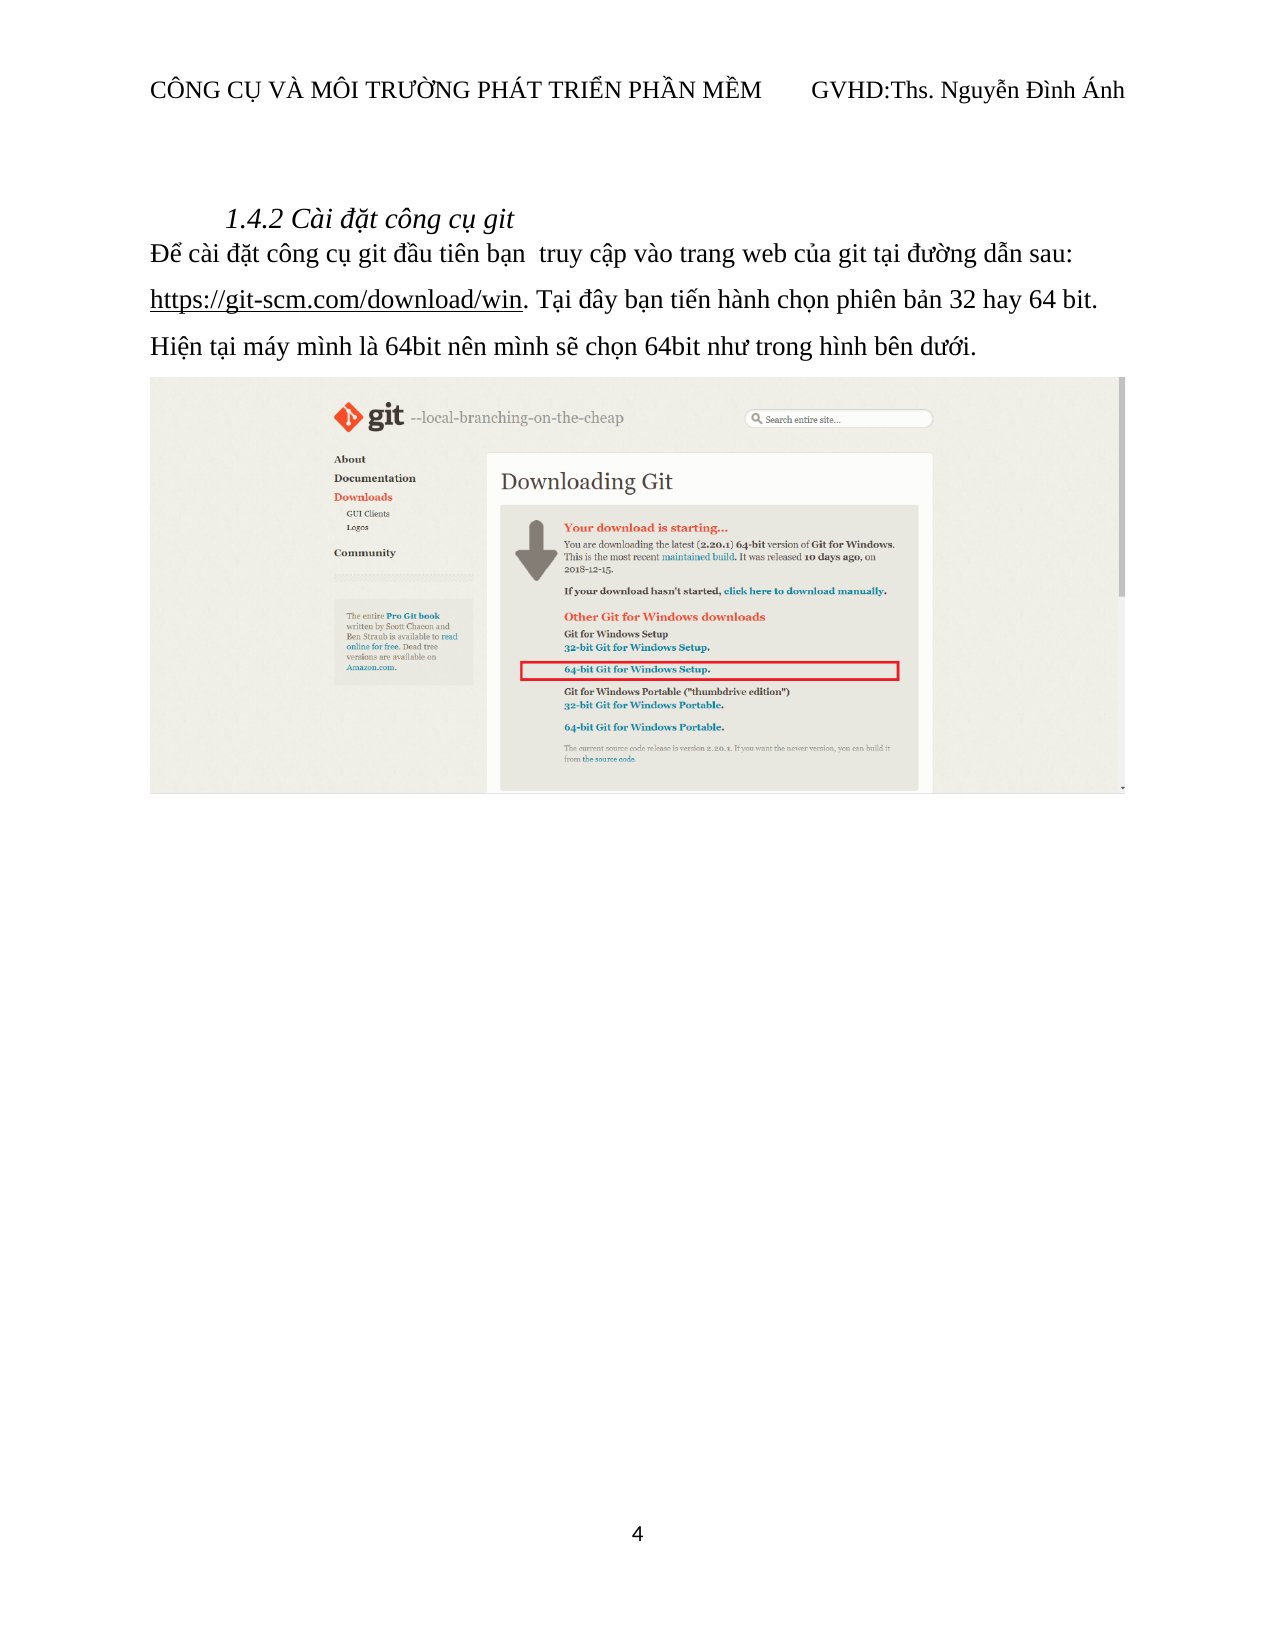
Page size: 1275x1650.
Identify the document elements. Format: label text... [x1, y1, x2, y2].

text Để cài đặt công cụ git đầu tiên bạn truy cập vào trang web của git tại đường dẫn sau: https://git-scm.com/download/win. Tại đây bạn tiến hành chọn phiên bản 32 hay 64 bit. Hiện tại máy mình là 64bit nên mình sẽ chọn 64bit như trong hình bên dưới. [150, 237, 1125, 361]
subtitle 1.4.2 Cài đặt công cụ git [150, 201, 1125, 234]
picture [150, 377, 1125, 794]
